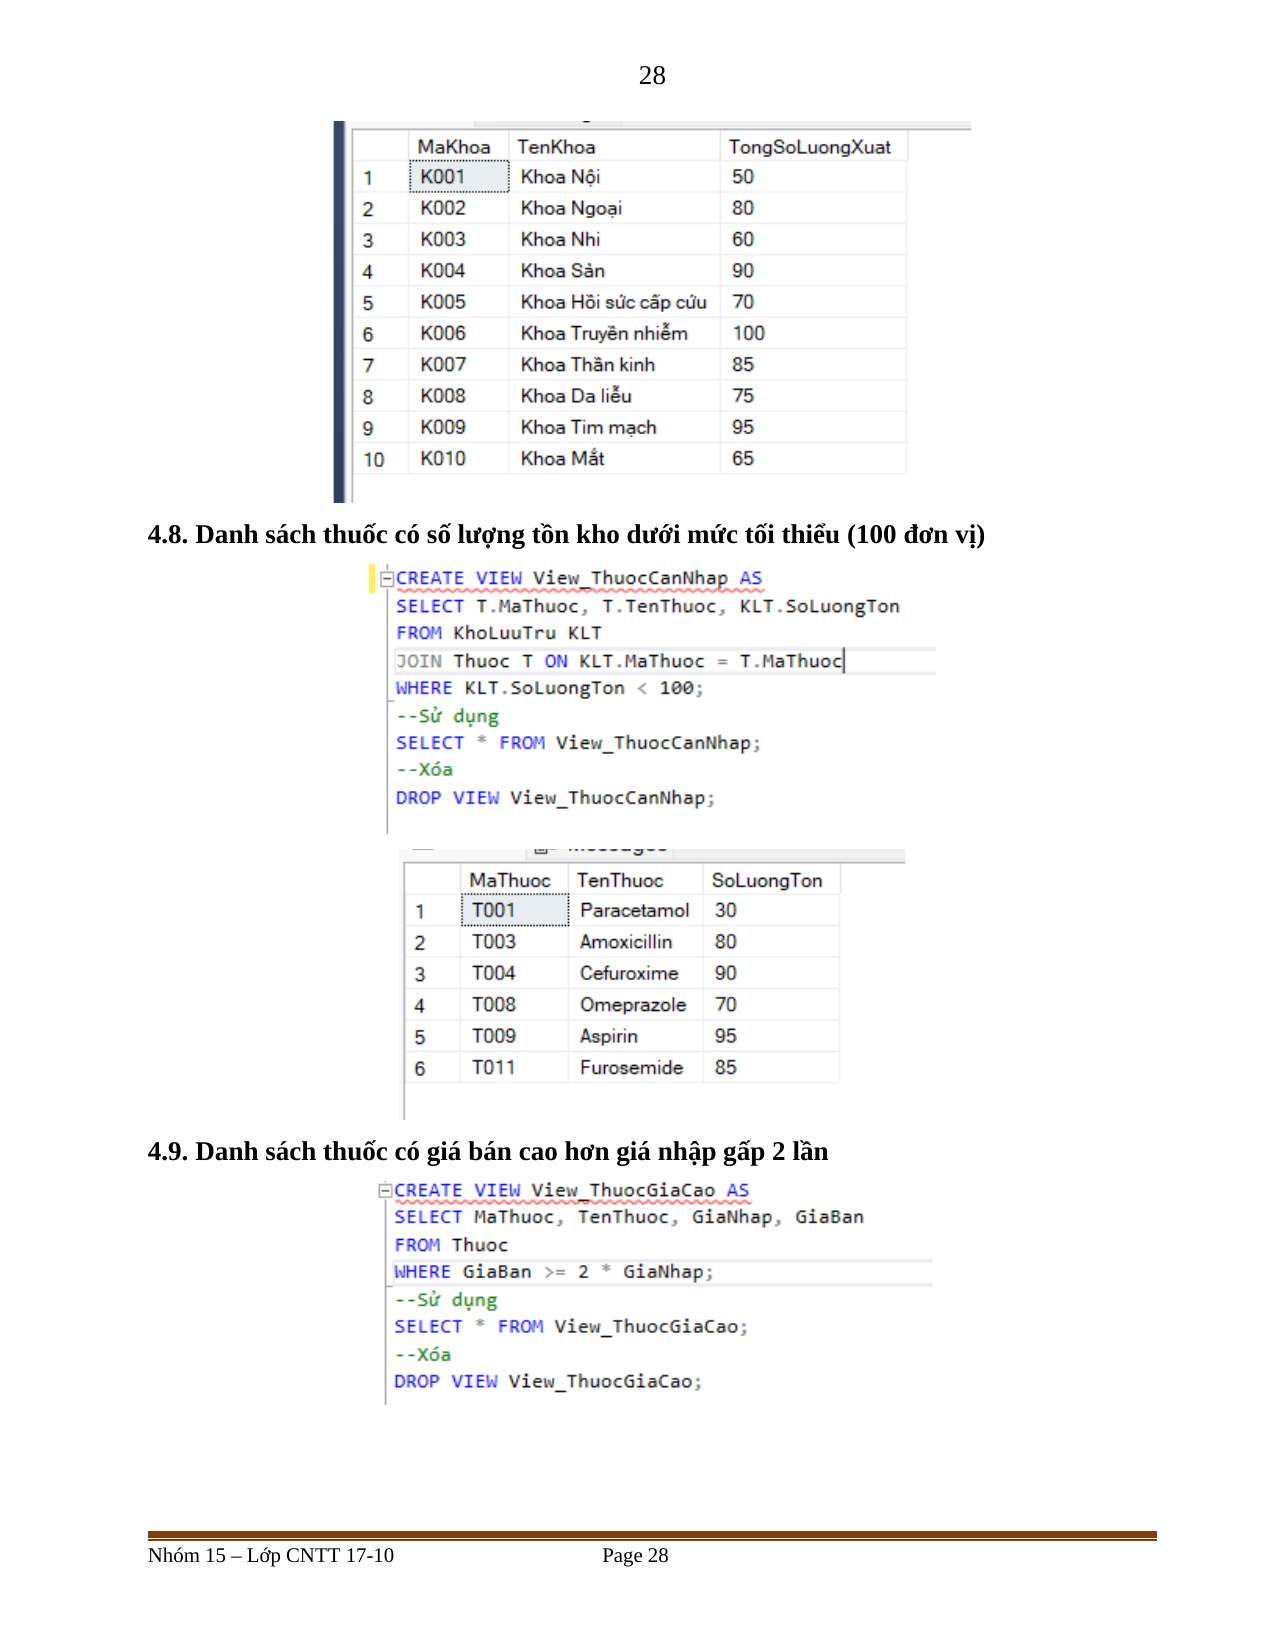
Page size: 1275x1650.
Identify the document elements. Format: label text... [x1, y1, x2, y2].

subtitle Danh sách thuốc có giá bán cao hơn giá nhập gấp 2 lần [148, 1135, 1157, 1166]
picture [368, 564, 936, 834]
picture [399, 849, 906, 1120]
picture [371, 1181, 933, 1405]
subtitle Danh sách thuốc có số lượng tồn kho dưới mức tối thiểu (100 đơn vị) [148, 518, 1157, 549]
picture [333, 121, 972, 503]
